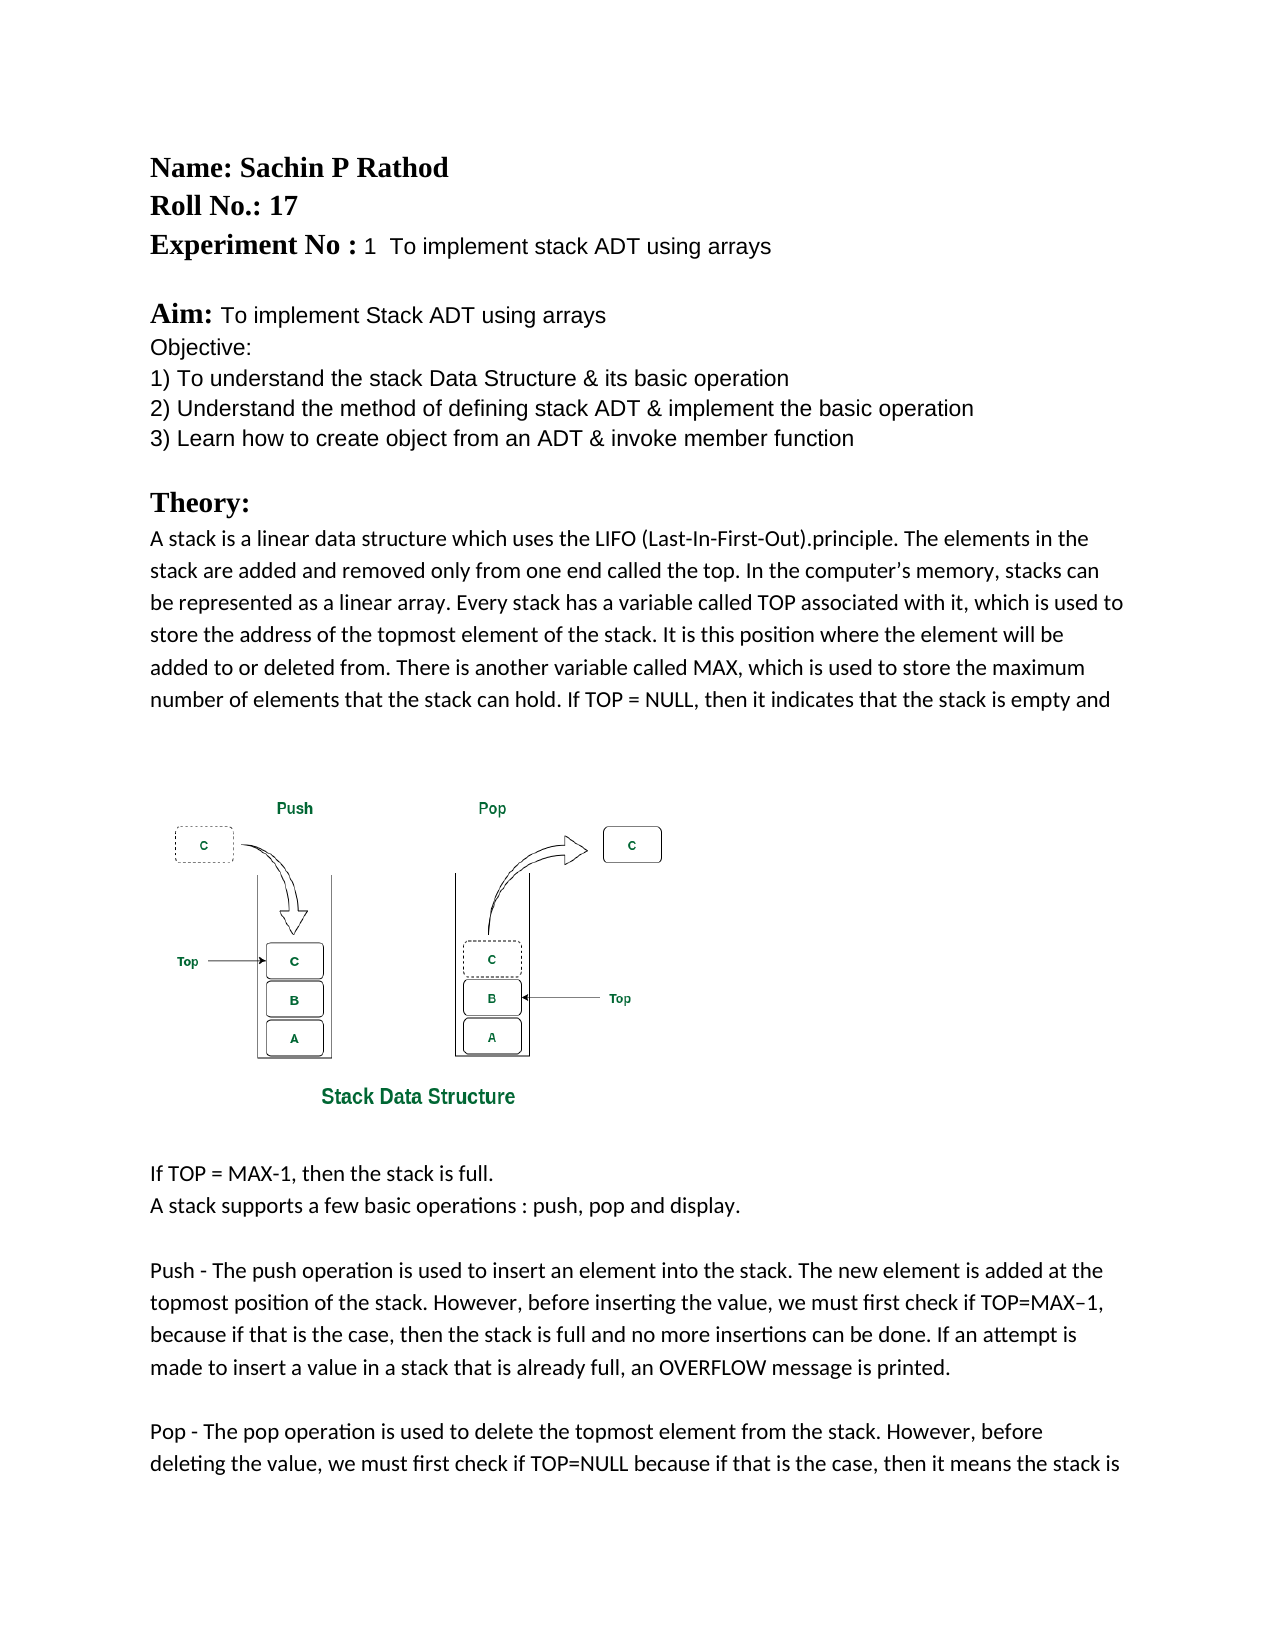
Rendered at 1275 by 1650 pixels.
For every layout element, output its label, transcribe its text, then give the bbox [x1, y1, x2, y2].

text Name: Sachin P Rathod [150, 150, 1125, 183]
text 1) To understand the stack Data Structure & its basic operation [150, 364, 1125, 391]
picture [150, 781, 686, 1124]
text Push - The push operation is used to insert an element into the stack. The new element is added at the topmost position of the stack. However, before inserting the value, we must first check if TOP=MAX–1, because if that is the case, then the stack is full and no more insertions can be done. If an attempt is made to insert a value in a stack that is already full, an OVERFLOW message is printed. [150, 1256, 1125, 1381]
text Roll No.: 17 [150, 188, 1125, 222]
text Objective: [150, 334, 1125, 361]
text Experiment No : 1 To implement stack ADT using arrays [150, 227, 1125, 261]
text A stack is a linear data structure which uses the LIFO (Last-In-First-Out).principle. The elements in the stack are added and removed only from one end called the top. In the computer’s memory, stacks can be represented as a linear array. Every stack has a variable called TOP associated with it, which is used to store the address of the topmost element of the stack. It is this position where the element will be added to or deleted from. There is another variable called MAX, which is used to store the maximum number of elements that the stack can hold. If TOP = NULL, then it indicates that the stack is empty and [150, 524, 1125, 713]
text Aim: To implement Stack ADT using arrays [150, 296, 1125, 329]
text A stack supports a few basic operations : push, pop and display. [150, 1192, 1125, 1220]
text 2) Understand the method of defining stack ADT & implement the basic operation [150, 395, 1125, 421]
text 3) Learn how to create object from an ADT & invoke member function [150, 425, 1125, 451]
text Theory: [150, 485, 1125, 519]
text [150, 1417, 1125, 1477]
text If TOP = MAX-1, then the stack is full. [150, 1159, 1125, 1187]
